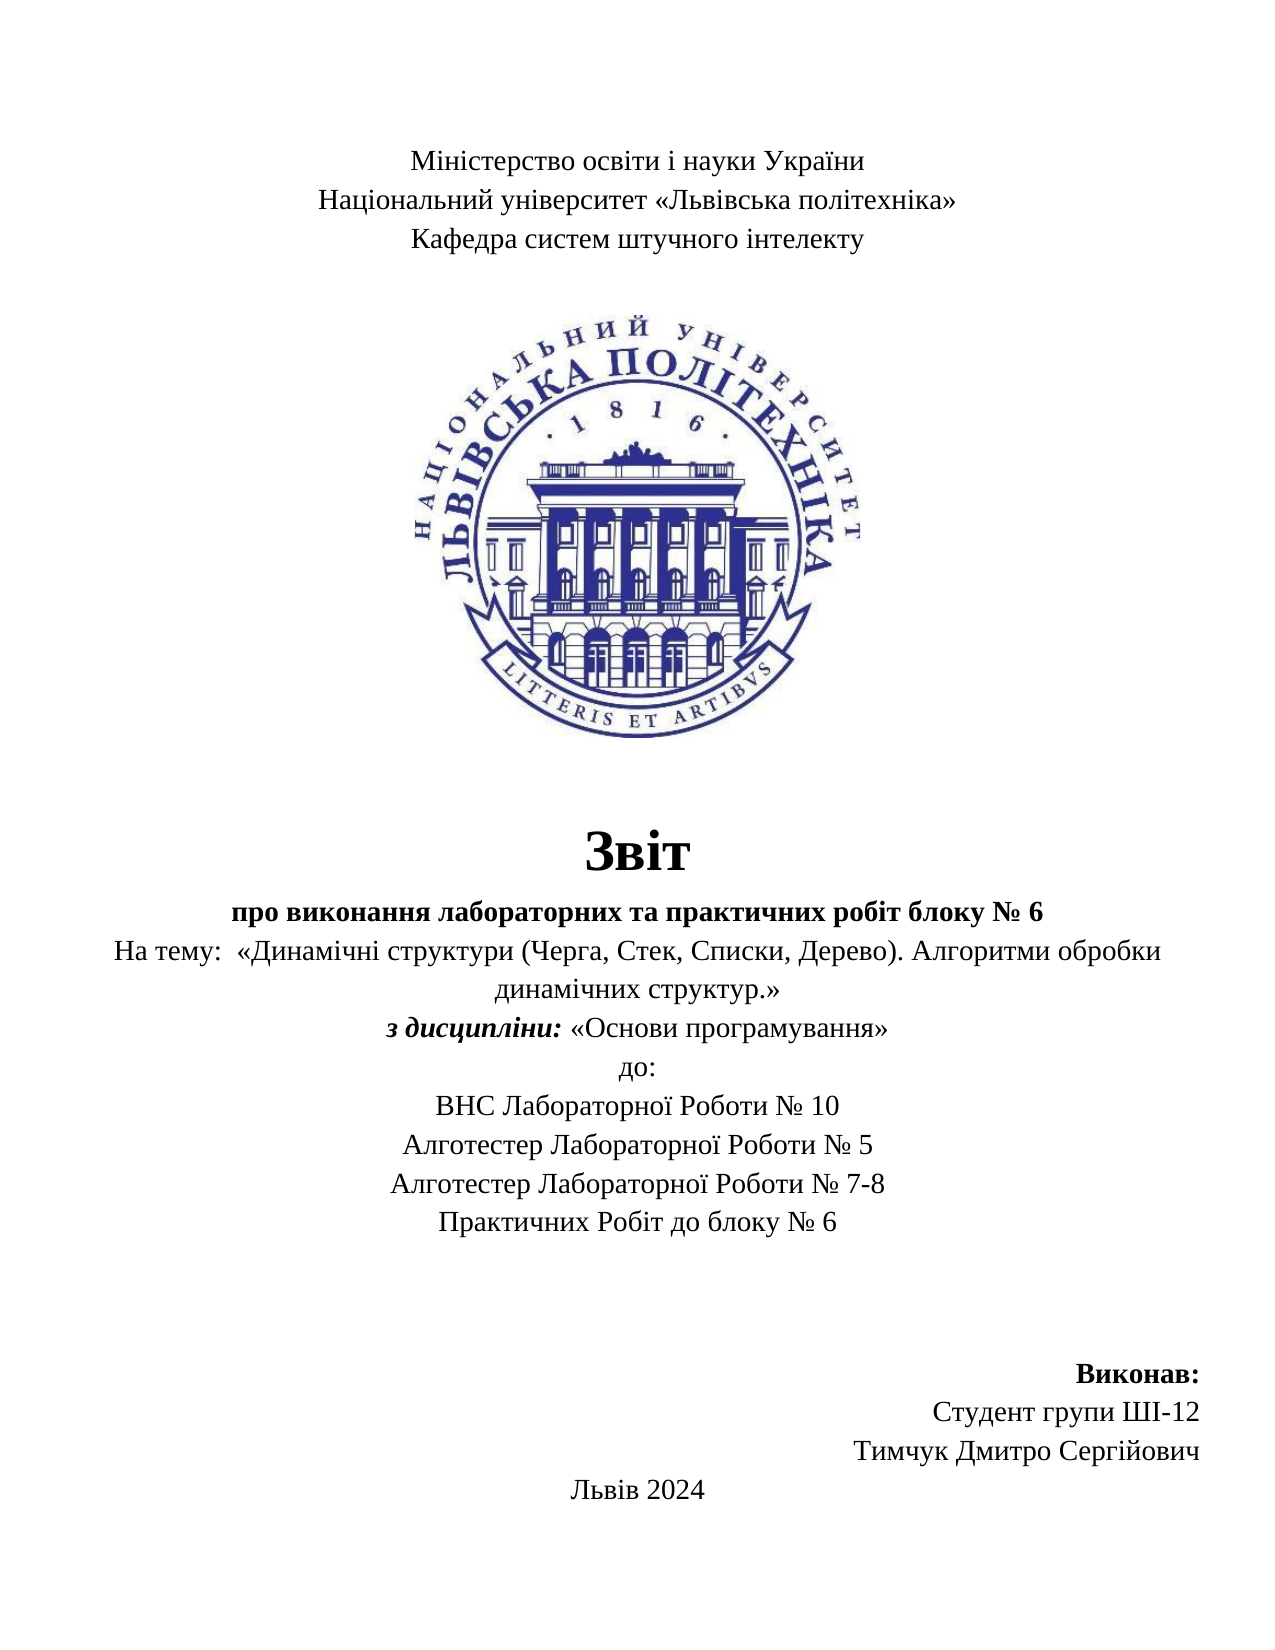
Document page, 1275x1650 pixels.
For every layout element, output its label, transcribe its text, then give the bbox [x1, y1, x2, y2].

text до: [75, 1049, 1200, 1083]
text Студент групи ШІ-12 [75, 1394, 1200, 1428]
text Алготестер Лабораторної Роботи № 5 [75, 1127, 1200, 1160]
text Алготестер Лабораторної Роботи № 7-8 [75, 1166, 1200, 1199]
text Міністерство освіти і науки України [75, 143, 1200, 177]
text про виконання лабораторних та практичних робіт блоку № 6 [75, 894, 1200, 927]
text Практичних Робіт до блоку № 6 [75, 1204, 1200, 1238]
text На тему: «Динамічні структури (Черга, Стек, Списки, Дерево). Алгоритми обробки динамічних структур.» [75, 933, 1200, 1005]
text Тимчук Дмитро Сергійович [75, 1433, 1200, 1467]
text Виконав: [75, 1356, 1200, 1389]
text Кафедра систем штучного інтелекту [75, 221, 1200, 254]
text Національний університет «Львівська політехніка» [75, 182, 1200, 216]
text Звіт [75, 816, 1200, 883]
text з дисципліни: «Основи програмування» [75, 1010, 1200, 1044]
text ВНС Лабораторної Роботи № 10 [75, 1088, 1200, 1122]
text Львів 2024 [75, 1472, 1200, 1506]
